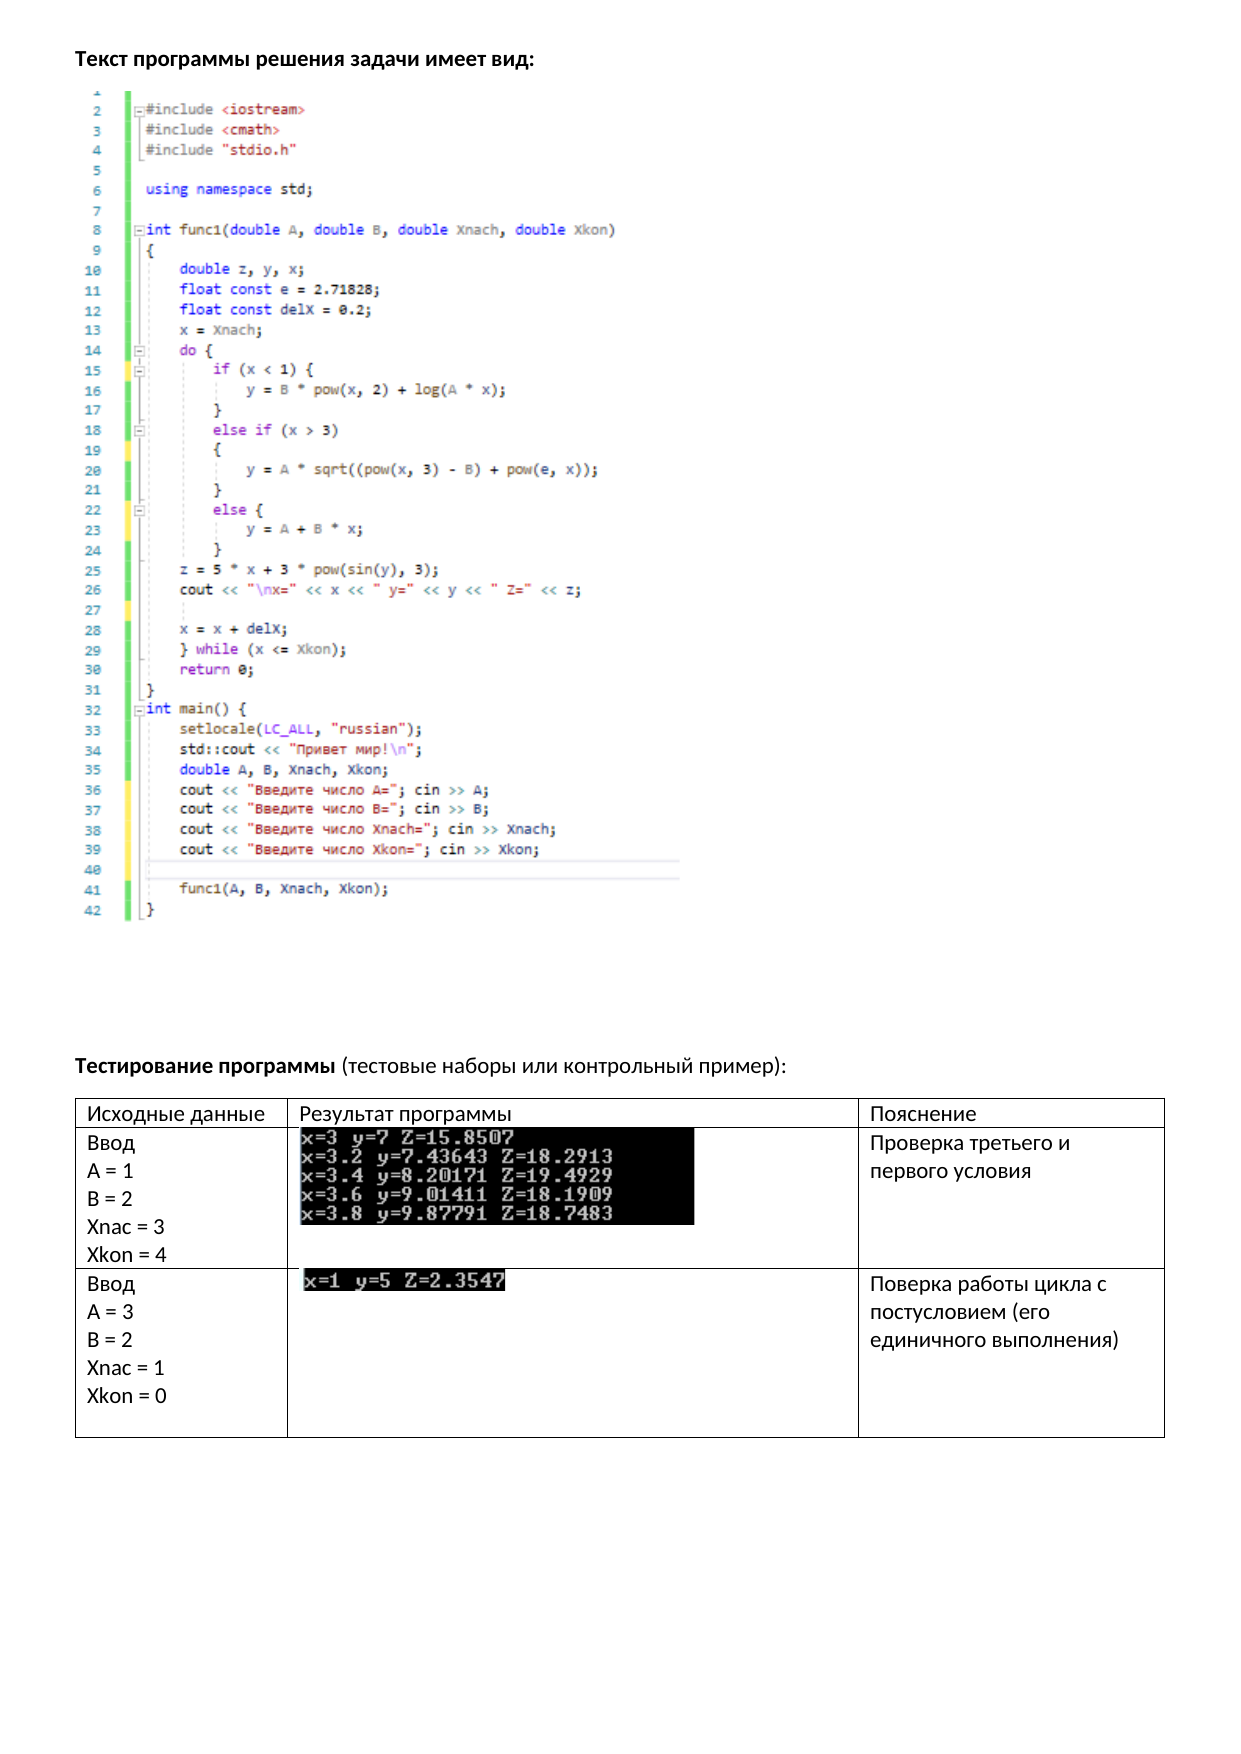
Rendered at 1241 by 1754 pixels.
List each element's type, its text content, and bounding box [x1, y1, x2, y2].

text Тестирование программы (тестовые наборы или контрольный пример): [75, 1051, 1165, 1079]
picture [75, 91, 680, 939]
table_cell Проверка третьего и первого условия [859, 1128, 1164, 1268]
picture [299, 1127, 695, 1225]
table_cell Ввод A = 1 B = 2 Xnac = 3 Xkon = 4 [76, 1128, 287, 1268]
table_header Результат программы [288, 1099, 858, 1127]
table_cell [288, 1128, 858, 1268]
picture [299, 1268, 506, 1291]
table_cell Ввод A = 3 B = 2 Xnac = 1 Xkon = 0 [76, 1269, 287, 1437]
table_header Исходные данные [76, 1099, 287, 1127]
table_cell Поверка работы цикла с постусловием (его единичного выполнения) [859, 1269, 1164, 1437]
table_cell [288, 1269, 858, 1437]
text Текст программы решения задачи имеет вид: [75, 44, 1165, 72]
table_header Пояснение [859, 1099, 1164, 1127]
